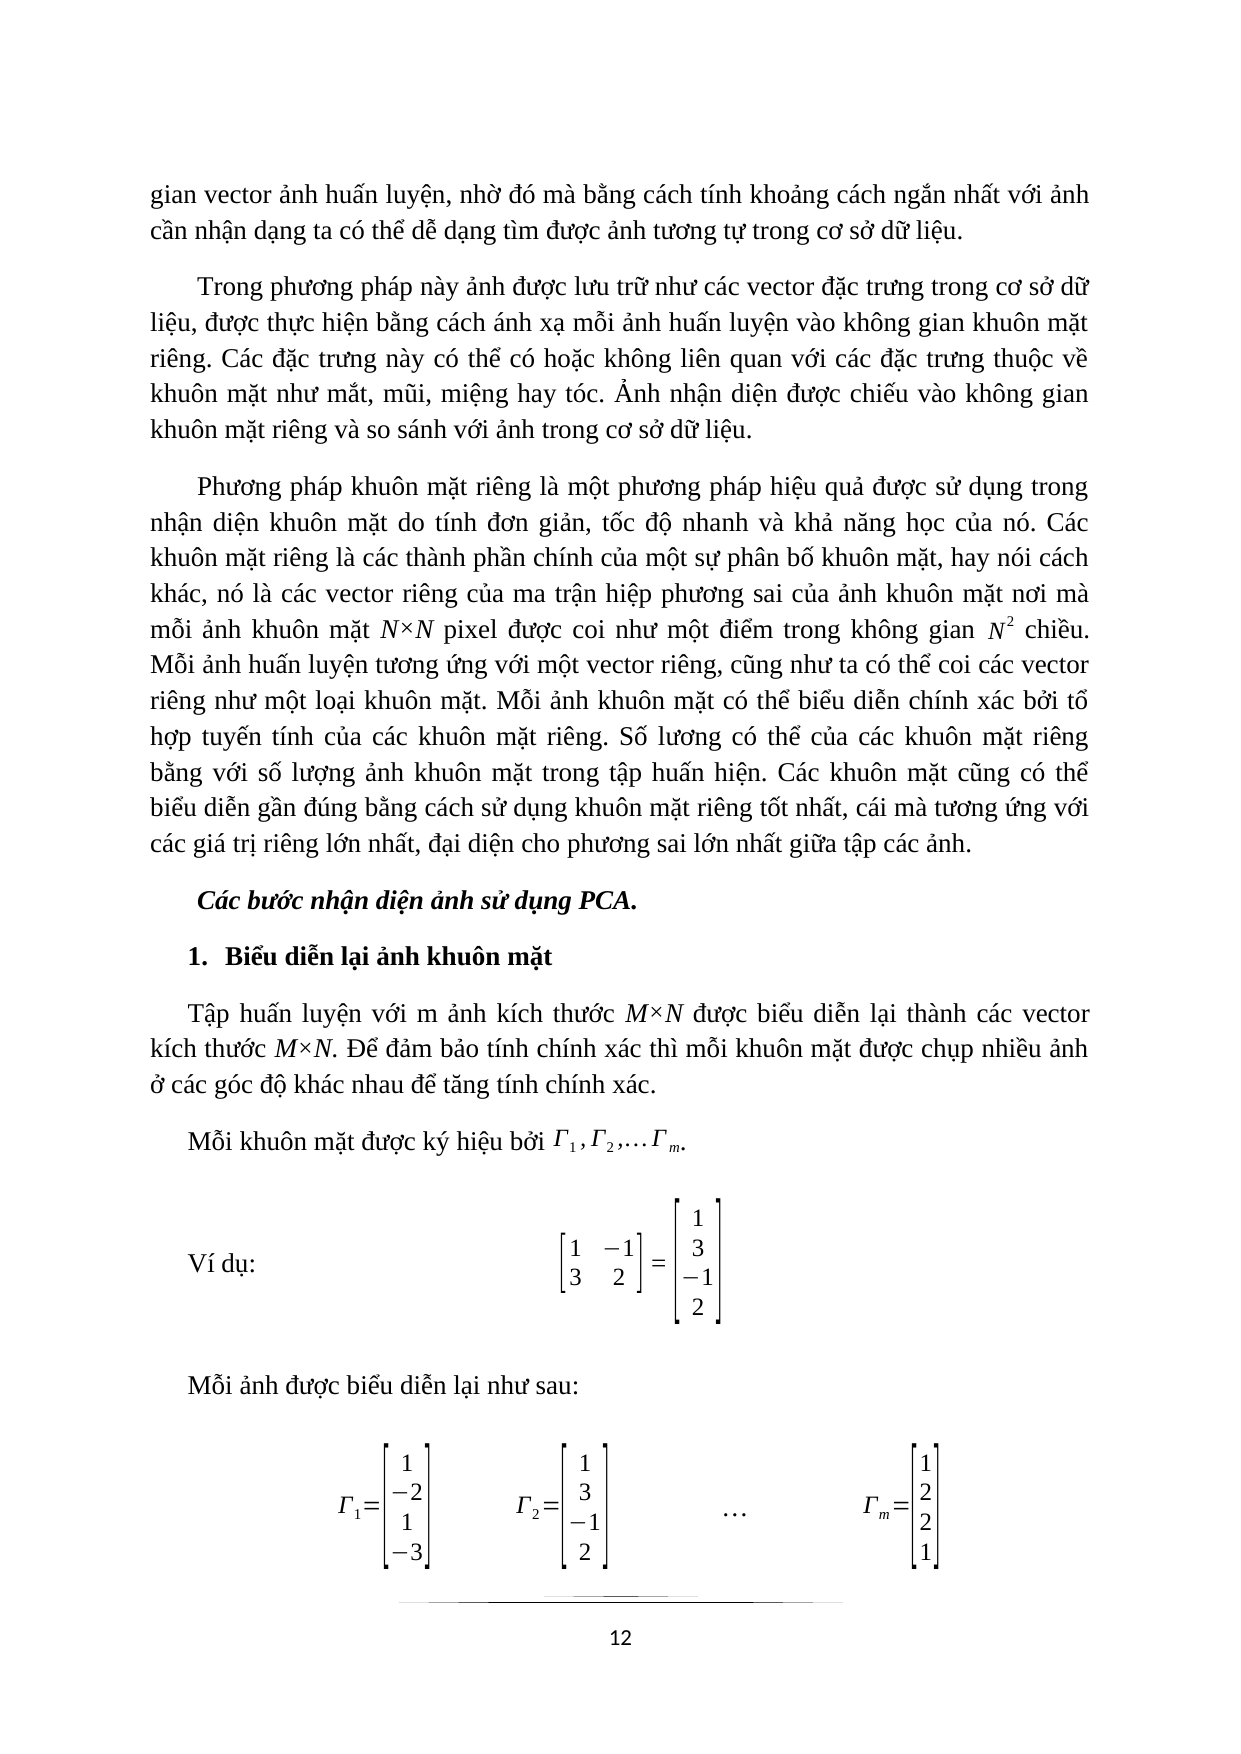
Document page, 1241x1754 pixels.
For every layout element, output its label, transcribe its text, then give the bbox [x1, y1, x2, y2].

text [150, 178, 1090, 245]
text Tập huấn luyện với m ảnh kích thước MN được biểu diễn lại thành các vector kích thước MN. Để đảm bảo tính chính xác thì mỗi khuôn mặt được chụp nhiều ảnh ở các góc độ khác nhau để tăng tính chính xác. [150, 997, 1090, 1099]
list Biểu diễn lại ảnh khuôn mặt [187, 940, 1090, 971]
text Mỗi khuôn mặt được ký hiệu bởi . [150, 1125, 1090, 1156]
text Trong phương pháp này ảnh được lưu trữ như các vector đặc trưng trong cơ sở dữ liệu, được thực hiện bằng cách ánh xạ mỗi ảnh huấn luyện vào không gian khuôn mặt riêng. Các đặc trưng này có thể có hoặc không liên quan với các đặc trưng thuộc về khuôn mặt như mắt, mũi, miệng hay tóc. Ảnh nhận diện được chiếu vào không gian khuôn mặt riêng và so sánh với ảnh trong cơ sở dữ liệu. [150, 270, 1090, 444]
text Ví dụ: = [150, 1198, 1090, 1327]
text … [150, 1442, 1090, 1572]
text Mỗi ảnh được biểu diễn lại như sau: [150, 1369, 1090, 1400]
text Các bước nhận diện ảnh sử dụng PCA. [150, 884, 1090, 915]
text Phương pháp khuôn mặt riêng là một phương pháp hiệu quả được sử dụng trong nhận diện khuôn mặt do tính đơn giản, tốc độ nhanh và khả năng học của nó. Các khuôn mặt riêng là các thành phần chính của một sự phân bố khuôn mặt, hay nói cách khác, nó là các vector riêng của ma trận hiệp phương sai của ảnh khuôn mặt nơi mà mỗi ảnh khuôn mặt NN pixel được coi như một điểm trong không gian chiều. Mỗi ảnh huấn luyện tương ứng với một vector riêng, cũng như ta có thể coi các vector riêng như một loại khuôn mặt. Mỗi ảnh khuôn mặt có thể biểu diễn chính xác bởi tổ hợp tuyến tính của các khuôn mặt riêng. Số lương có thể của các khuôn mặt riêng bằng với số lượng ảnh khuôn mặt trong tập huấn hiện. Các khuôn mặt cũng có thể biểu diễn gần đúng bằng cách sử dụng khuôn mặt riêng tốt nhất, cái mà tương ứng với các giá trị riêng lớn nhất, đại diện cho phương sai lớn nhất giữa tập các ảnh. [150, 470, 1090, 858]
